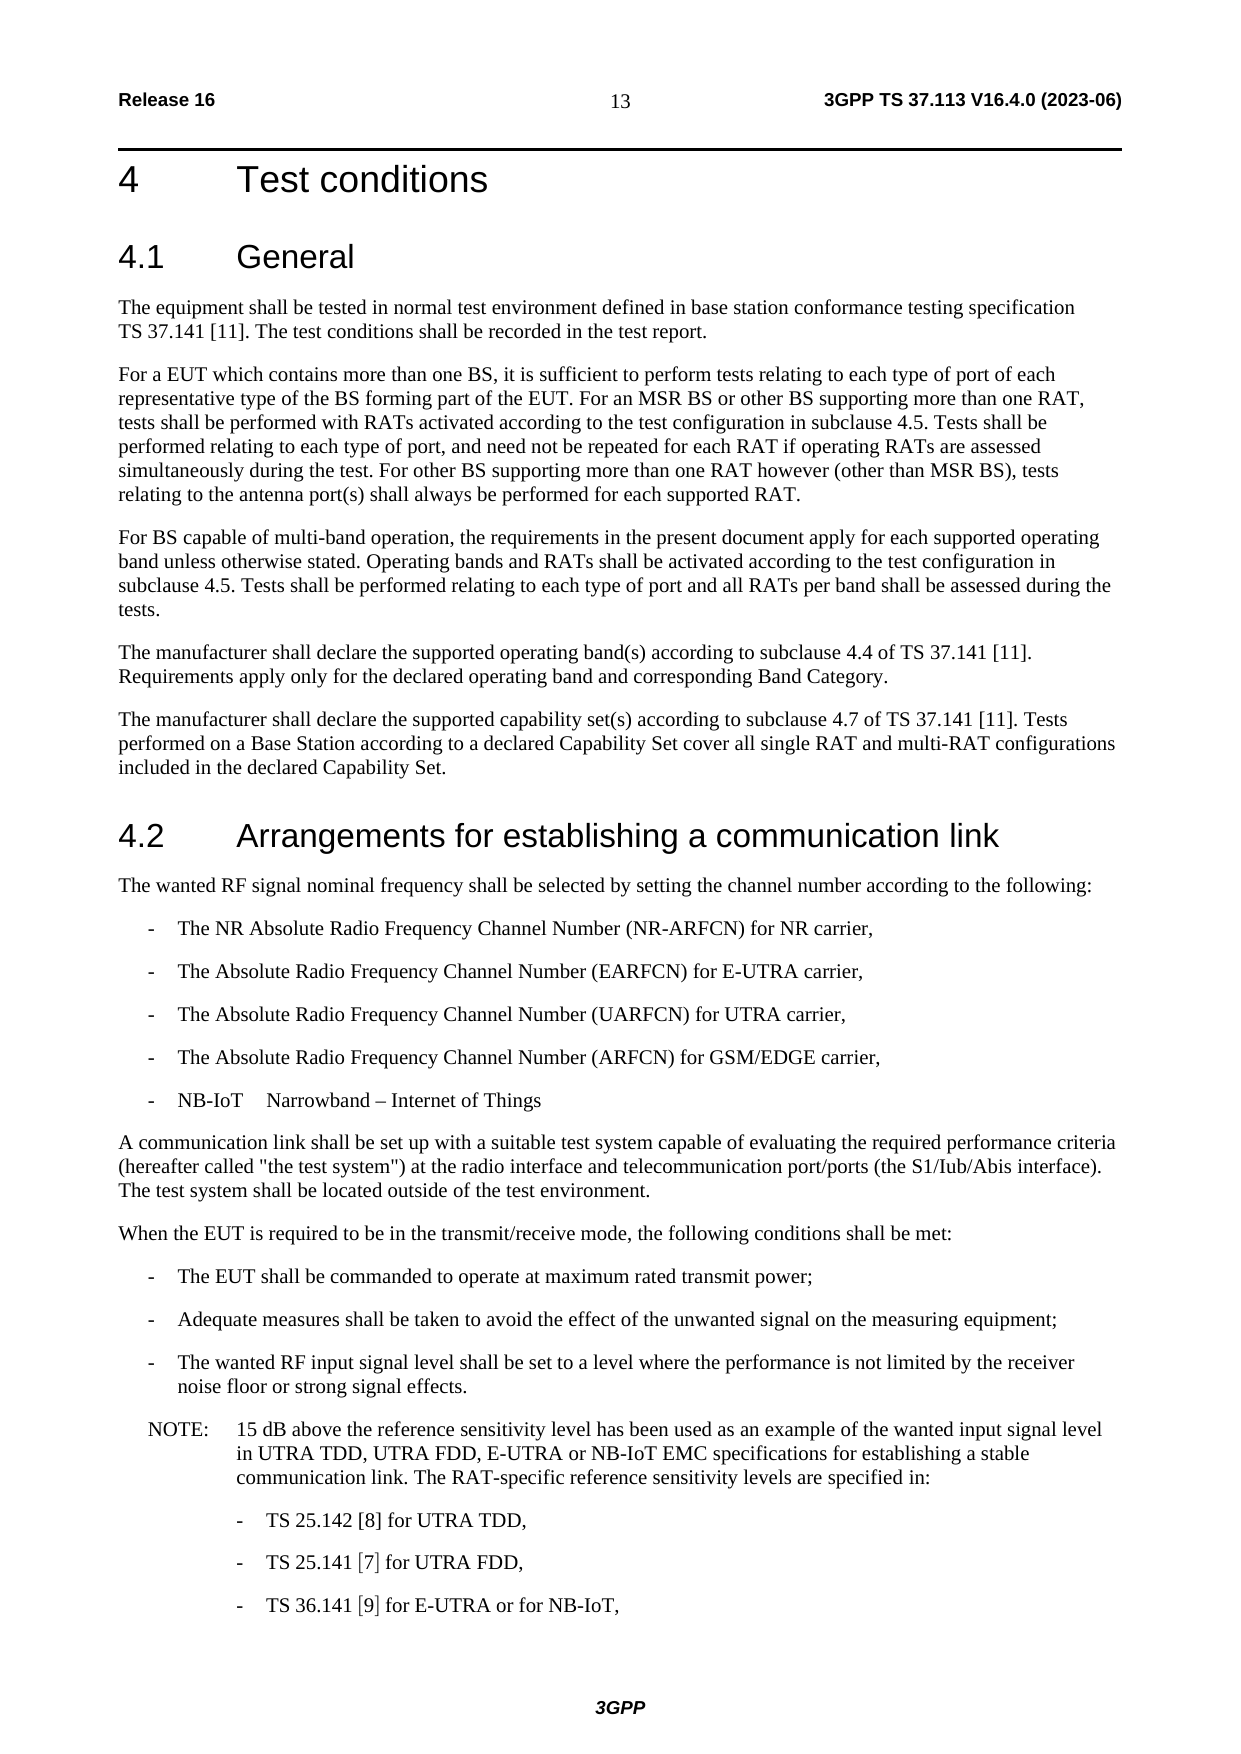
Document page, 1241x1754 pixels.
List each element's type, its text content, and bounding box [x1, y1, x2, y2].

text - Adequate measures shall be taken to avoid the effect of the unwanted signal on the measuring equipment; [148, 1307, 1122, 1331]
text The equipment shall be tested in normal test environment defined in base station conformance testing specification TS 37.141 [11]. The test conditions shall be recorded in the test report. [118, 295, 1122, 343]
text - The NR Absolute Radio Frequency Channel Number (NR-ARFCN) for NR carrier, [148, 916, 1122, 940]
text - The Absolute Radio Frequency Channel Number (ARFCN) for GSM/EDGE carrier, [148, 1045, 1122, 1069]
text - TS 25.141 7 for UTRA FDD, [236, 1550, 1122, 1574]
text - The Absolute Radio Frequency Channel Number (UARFCN) for UTRA carrier, [148, 1002, 1122, 1026]
text The wanted RF signal nominal frequency shall be selected by setting the channel number according to the following: [118, 873, 1122, 897]
text For BS capable of multi-band operation, the requirements in the present document apply for each supported operating band unless otherwise stated. Operating bands and RATs shall be activated according to the test configuration in subclause 4.5. Tests shall be performed relating to each type of port and all RATs per band shall be assessed during the tests. [118, 525, 1122, 621]
text For a EUT which contains more than one BS, it is sufficient to perform tests relating to each type of port of each representative type of the BS forming part of the EUT. For an MSR BS or other BS supporting more than one RAT, tests shall be performed with RATs activated according to the test configuration in subclause 4.5. Tests shall be performed relating to each type of port, and need not be repeated for each RAT if operating RATs are assessed simultaneously during the test. For other BS supporting more than one RAT however (other than MSR BS), tests relating to the antenna port(s) shall always be performed for each supported RAT. [118, 362, 1122, 506]
subtitle 4 Test conditions [118, 151, 1122, 200]
text - The EUT shall be commanded to operate at maximum rated transmit power; [148, 1264, 1122, 1288]
text - TS 36.141 9 for E-UTRA or for NB-IoT, [236, 1593, 1122, 1617]
text NOTE: 15 dB above the reference sensitivity level has been used as an example of the wanted input signal level in UTRA TDD, UTRA FDD, E-UTRA or NB-IoT EMC specifications for establishing a stable communication link. The RAT-specific reference sensitivity levels are specified in: [148, 1417, 1122, 1489]
subtitle 4.2 Arrangements for establishing a communication link [118, 816, 1122, 855]
text - The wanted RF input signal level shall be set to a level where the performance is not limited by the receiver noise floor or strong signal effects. [148, 1350, 1122, 1398]
text - TS 25.142 [8] for UTRA TDD, [236, 1507, 1122, 1532]
text The manufacturer shall declare the supported capability set(s) according to subclause 4.7 of TS 37.141 [11]. Tests performed on a Base Station according to a declared Capability Set cover all single RAT and multi-RAT configurations included in the declared Capability Set. [118, 707, 1122, 779]
subtitle 4.1 General [118, 237, 1122, 276]
text The manufacturer shall declare the supported operating band(s) according to subclause 4.4 of TS 37.141 [11]. Requirements apply only for the declared operating band and corresponding Band Category. [118, 640, 1122, 688]
text When the EUT is required to be in the transmit/receive mode, the following conditions shall be met: [118, 1221, 1122, 1245]
text - NB-IoT Narrowband – Internet of Things [148, 1087, 1122, 1112]
text A communication link shall be set up with a suitable test system capable of evaluating the required performance criteria (hereafter called "the test system") at the radio interface and telecommunication port/ports (the S1/Iub/Abis interface). The test system shall be located outside of the test environment. [118, 1130, 1122, 1202]
text - The Absolute Radio Frequency Channel Number (EARFCN) for E-UTRA carrier, [148, 959, 1122, 983]
